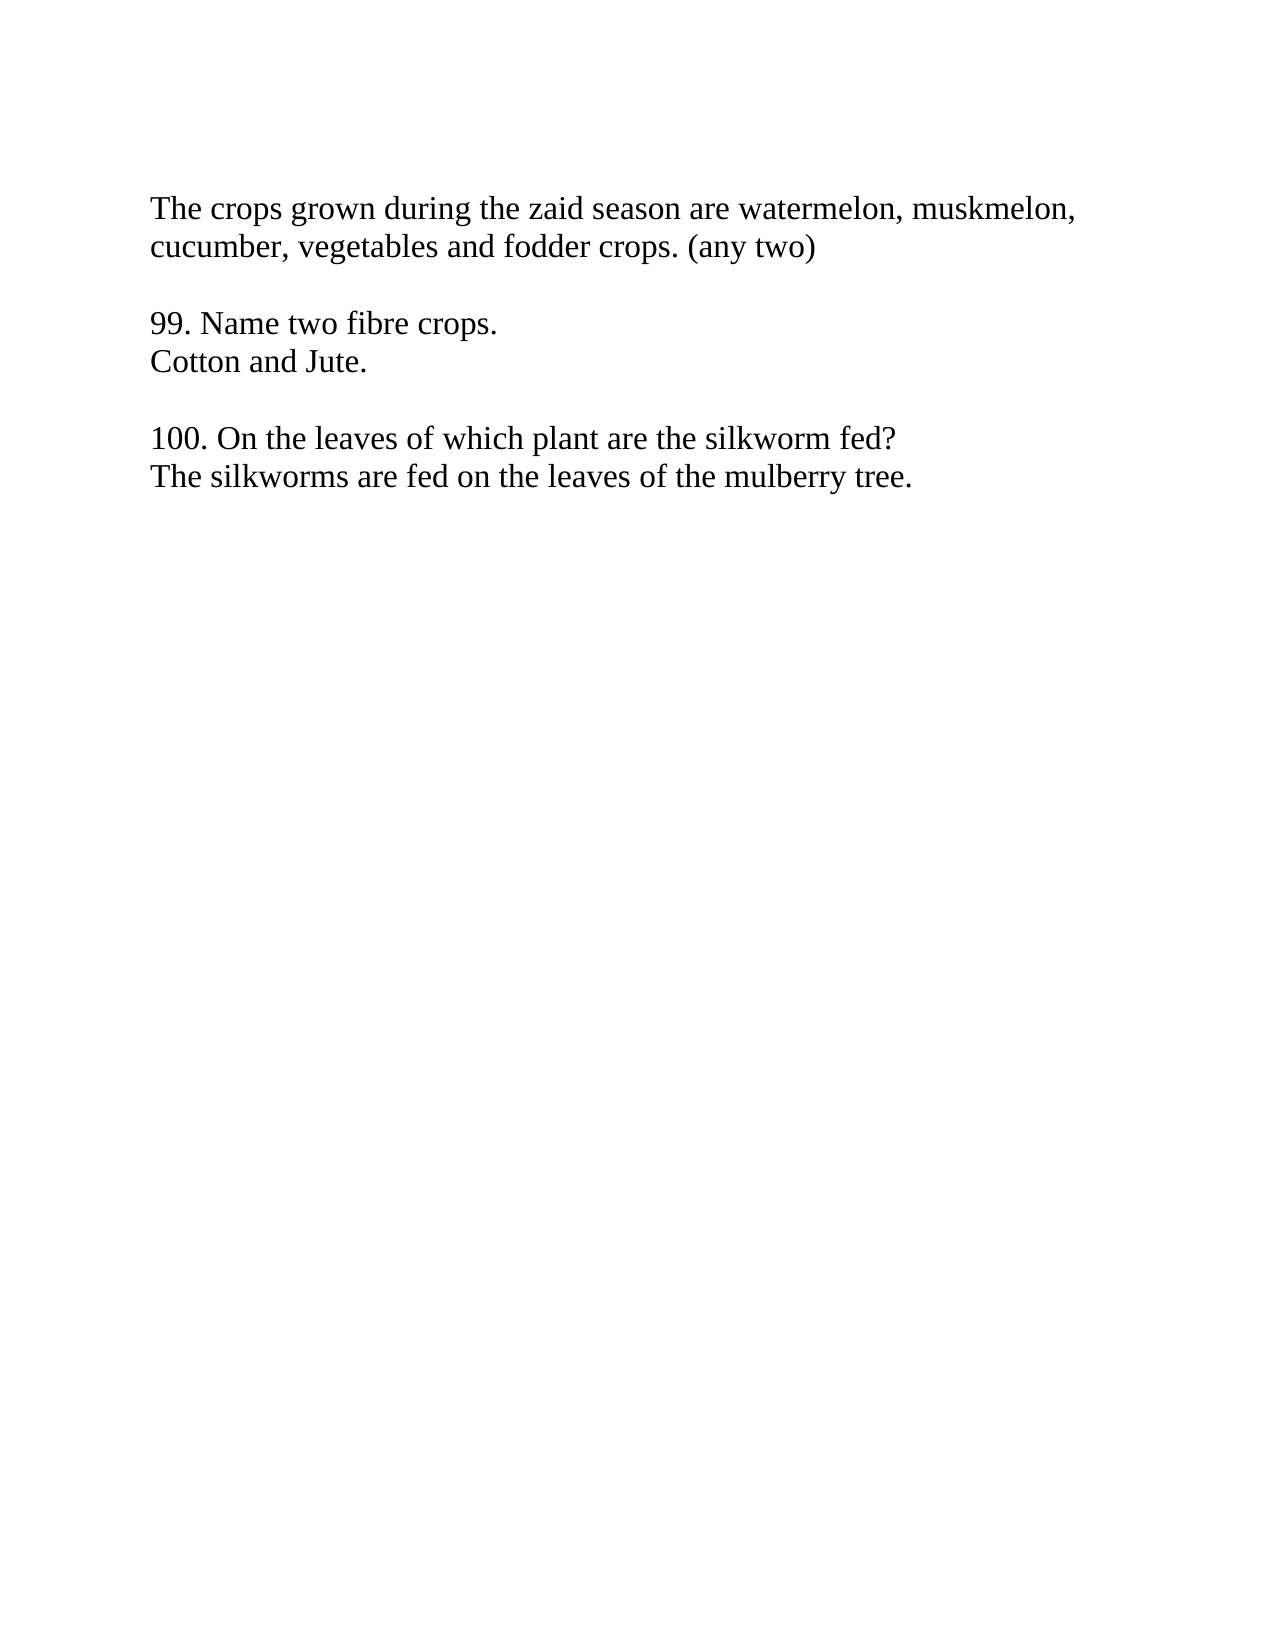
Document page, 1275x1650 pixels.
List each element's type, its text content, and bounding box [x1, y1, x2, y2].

text 99. Name two fibre crops. [150, 303, 1125, 342]
text The crops grown during the zaid season are watermelon, muskmelon, cucumber, vegetables and fodder crops. (any two) [150, 150, 1125, 265]
text The silkworms are fed on the leaves of the mulberry tree. [150, 457, 1125, 495]
text 100. On the leaves of which plant are the silkworm fed? [150, 418, 1125, 457]
text Cotton and Jute. [150, 342, 1125, 380]
